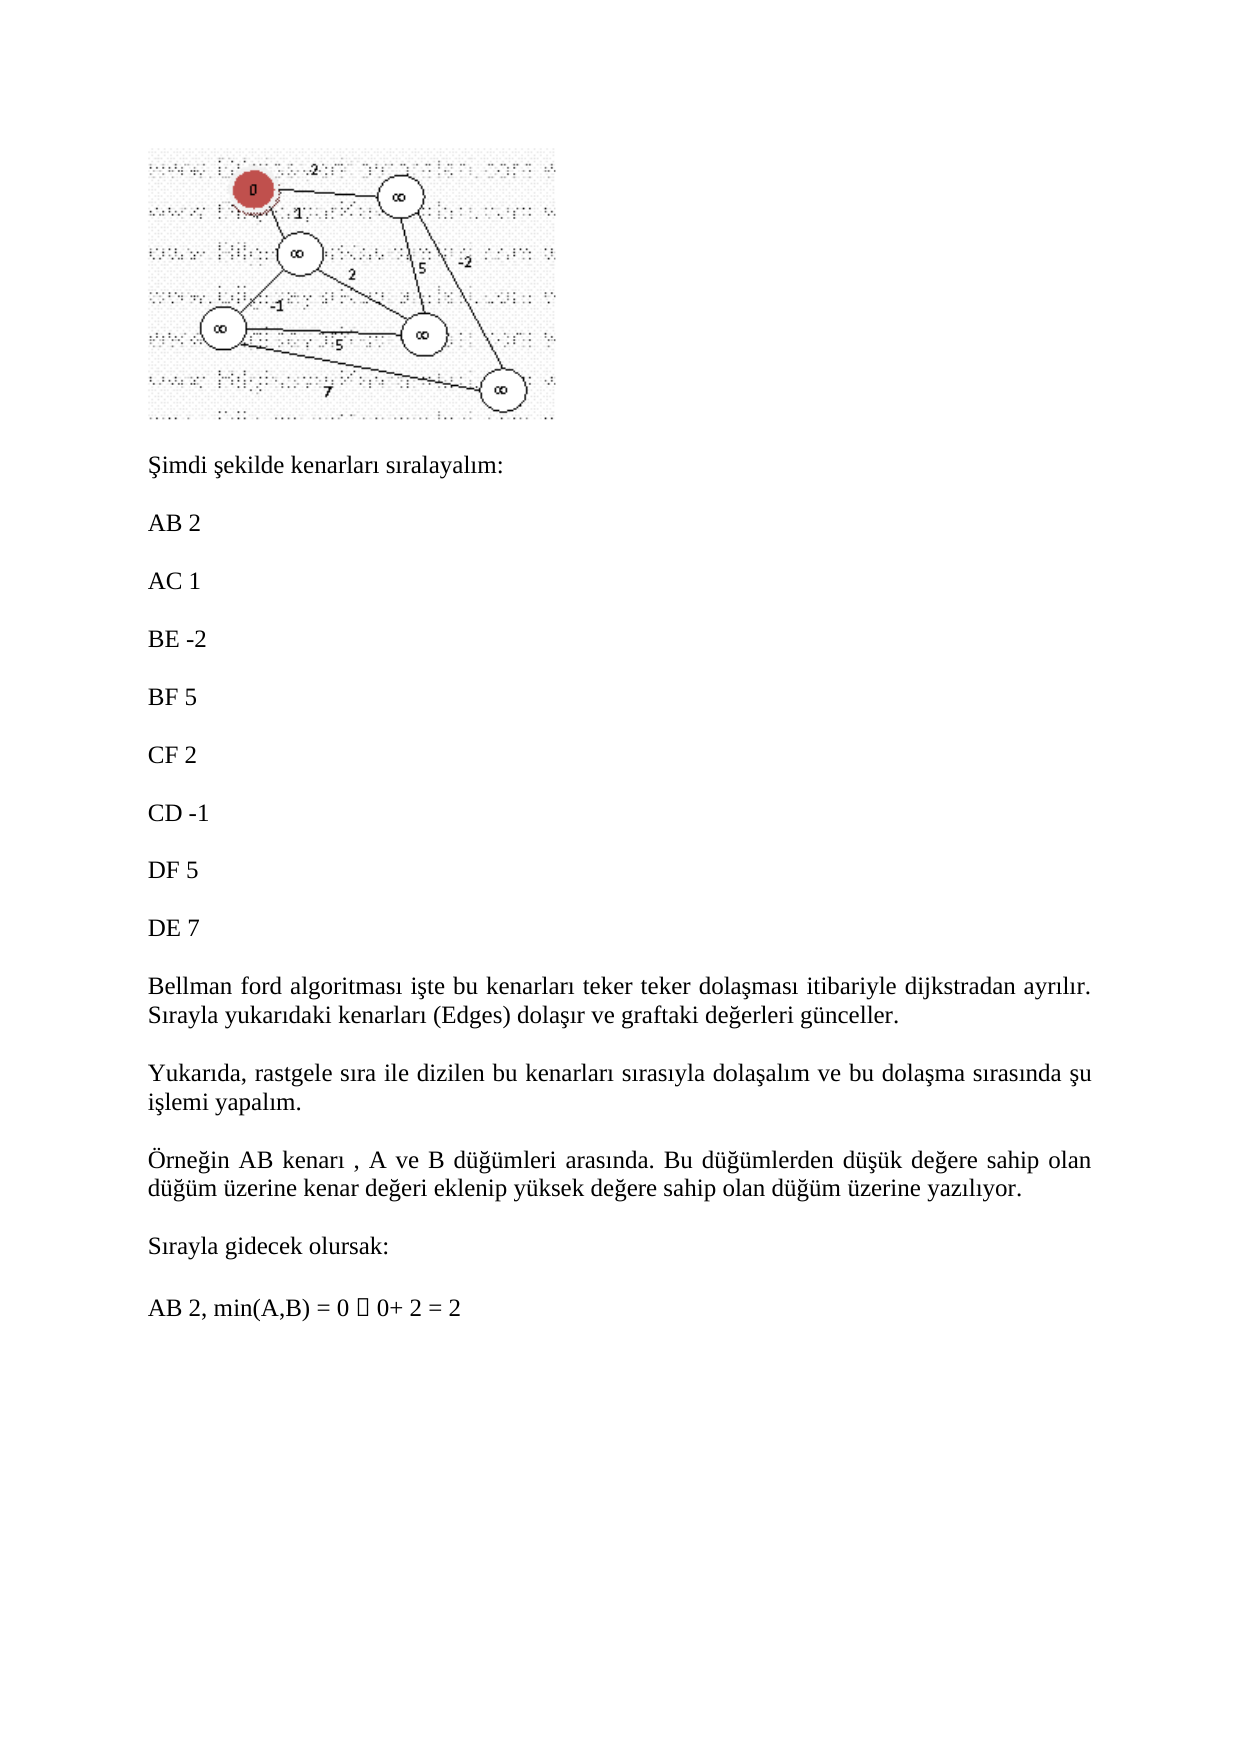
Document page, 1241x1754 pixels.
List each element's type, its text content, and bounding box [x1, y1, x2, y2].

text Şimdi şekilde kenarları sıralayalım: [148, 450, 1093, 479]
text CD -1 [148, 798, 1093, 826]
text DF 5 [148, 856, 1093, 884]
text Örneğin AB kenarı , A ve B düğümleri arasında. Bu düğümlerden düşük değere sahip olan düğüm üzerine kenar değeri eklenip yüksek değere sahip olan düğüm üzerine yazılıyor. [148, 1145, 1093, 1202]
text AB 2 [148, 508, 1093, 537]
text CF 2 [148, 740, 1093, 768]
text AB 2, min(A,B) = 0  0+ 2 = 2 [148, 1289, 1093, 1323]
text AC 1 [148, 566, 1093, 595]
text BF 5 [148, 682, 1093, 711]
text BE -2 [148, 624, 1093, 653]
picture [147, 147, 556, 421]
text DE 7 [148, 913, 1093, 942]
text Bellman ford algoritması işte bu kenarları teker teker dolaşması itibariyle dijkstradan ayrılır. Sırayla yukarıdaki kenarları (Edges) dolaşır ve graftaki değerleri günceller. [148, 971, 1093, 1029]
text Sırayla gidecek olursak: [148, 1231, 1093, 1260]
text Yukarıda, rastgele sıra ile dizilen bu kenarları sırasıyla dolaşalım ve bu dolaşma sırasında şu işlemi yapalım. [148, 1058, 1093, 1116]
